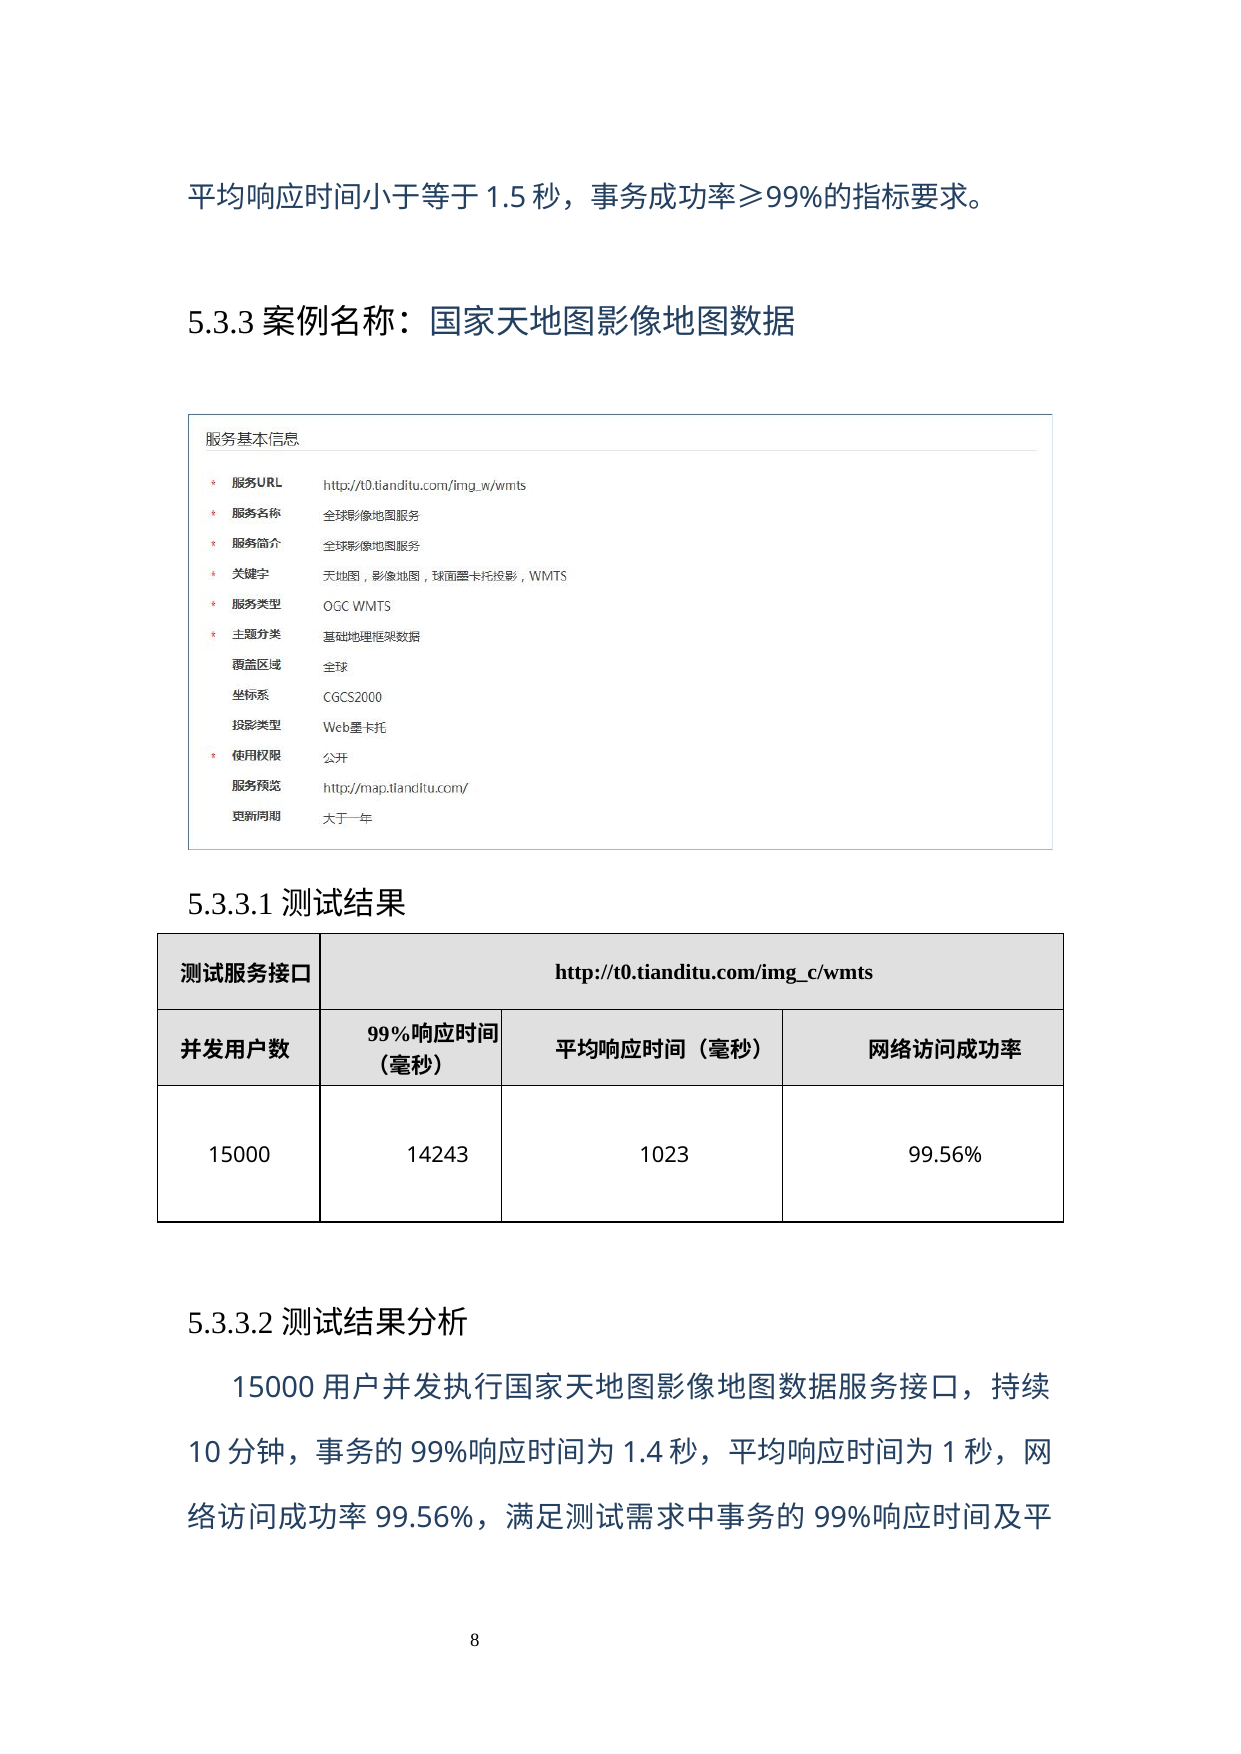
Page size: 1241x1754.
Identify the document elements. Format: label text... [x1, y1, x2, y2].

table_cell 99.56% [783, 1086, 1063, 1221]
table_cell 99%响应时间（毫秒） [321, 1010, 501, 1085]
table_cell 并发用户数 [158, 1010, 319, 1085]
table_header 测试服务接口 [158, 934, 319, 1009]
table_cell 1023 [502, 1086, 782, 1221]
subtitle 5.3.3 案例名称：国家天地图影像地图数据 [187, 287, 1053, 352]
text 5.3.3.2 测试结果分析 [187, 1287, 1053, 1352]
table_cell 14243 [321, 1086, 501, 1221]
table_cell 平均响应时间（毫秒） [502, 1010, 782, 1085]
text 5.3.3.1 测试结果 [187, 868, 1053, 933]
table_header http://t0.tianditu.com/img_c/wmts [321, 934, 1063, 1009]
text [187, 1352, 1053, 1547]
table_cell 15000 [158, 1086, 319, 1221]
picture [187, 413, 1053, 850]
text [187, 162, 1053, 227]
table_cell 网络访问成功率 [783, 1010, 1063, 1085]
